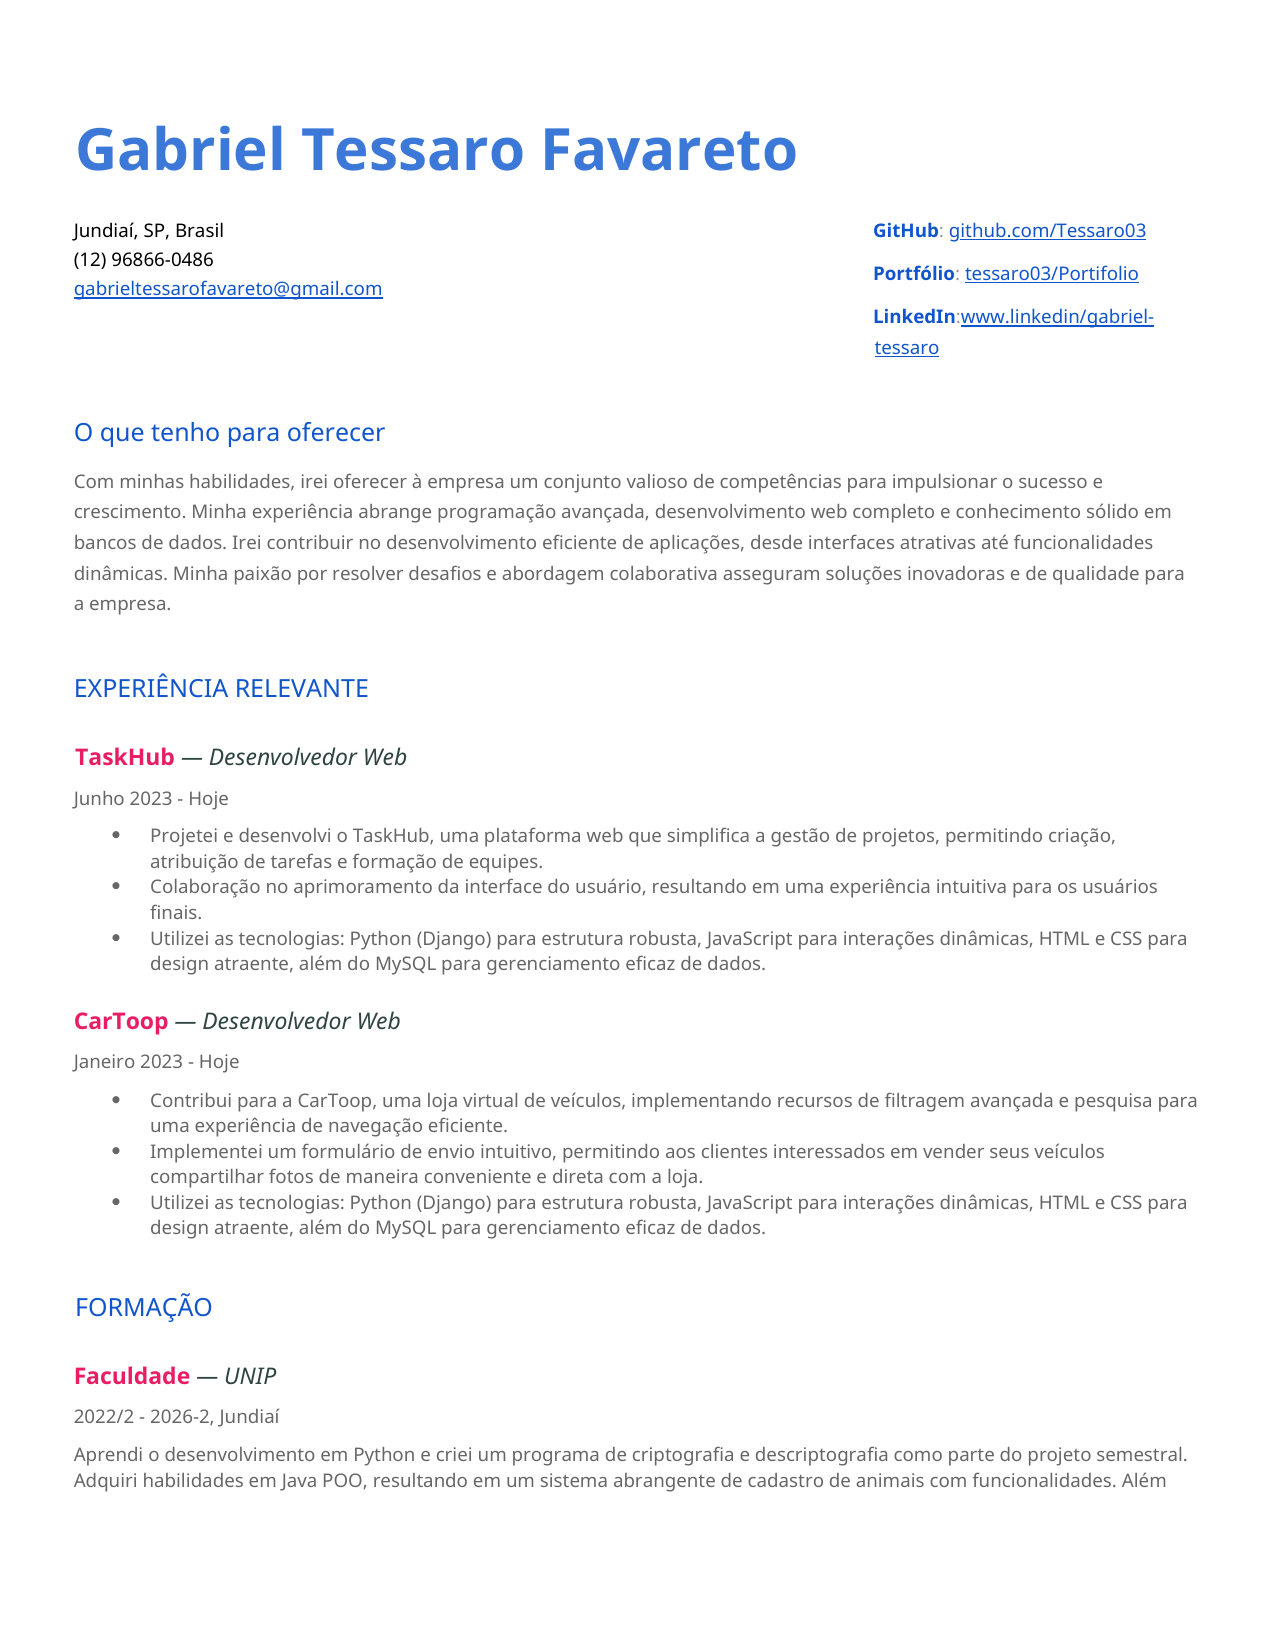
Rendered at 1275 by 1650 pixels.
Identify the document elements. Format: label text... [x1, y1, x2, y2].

list Utilizei as tecnologias: Python (Django) para estrutura robusta, JavaScript para interações dinâmicas, HTML e CSS para design atraente, além do MySQL para gerenciamento eficaz de dados. [112, 925, 1200, 976]
text Janeiro 2023 - Hoje [73, 1049, 1200, 1074]
text Com minhas habilidades, irei oferecer à empresa um conjunto valioso de competências para impulsionar o sucesso e crescimento. Minha experiência abrange programação avançada, desenvolvimento web completo e conhecimento sólido em bancos de dados. Irei contribuir no desenvolvimento eficiente de aplicações, desde interfaces atrativas até funcionalidades dinâmicas. Minha paixão por resolver desafios e abordagem colaborativa asseguram soluções inovadoras e de qualidade para a empresa. [73, 468, 1200, 616]
subtitle Faculdade — UNIP [73, 1360, 1200, 1391]
text Gabriel Tessaro Favareto [75, 108, 1200, 188]
subtitle FORMAÇÃO [75, 1290, 1200, 1324]
subtitle EXPERIÊNCIA RELEVANTE [73, 671, 1200, 705]
subtitle O que tenho para oferecer [73, 414, 1200, 449]
text Junho 2023 - Hoje [73, 785, 1200, 810]
subtitle GitHub: github.com/Tessaro03 [873, 217, 1203, 243]
list Utilizei as tecnologias: Python (Django) para estrutura robusta, JavaScript para interações dinâmicas, HTML e CSS para design atraente, além do MySQL para gerenciamento eficaz de dados. [112, 1189, 1200, 1240]
subtitle CarToop — Desenvolvedor Web [73, 1005, 1200, 1036]
list Implementei um formulário de envio intuitivo, permitindo aos clientes interessados em vender seus veículos compartilhar fotos de maneira conveniente e direta com a loja. [112, 1138, 1200, 1189]
subtitle gabrieltessarofavareto@gmail.com [73, 276, 402, 301]
subtitle LinkedIn:www.linkedin/gabriel-tessaro [873, 303, 1203, 359]
subtitle TaskHub — Desenvolvedor Web [75, 741, 1200, 772]
subtitle Jundiaí, SP, Brasil [73, 217, 402, 243]
text 2022/2 - 2026-2, Jundiaí [73, 1404, 1200, 1429]
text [73, 1442, 1200, 1493]
list Contribui para a CarToop, uma loja virtual de veículos, implementando recursos de filtragem avançada e pesquisa para uma experiência de navegação eficiente. [112, 1087, 1200, 1138]
subtitle Portfólio: tessaro03/Portifolio [873, 260, 1203, 286]
list Projetei e desenvolvi o TaskHub, uma plataforma web que simplifica a gestão de projetos, permitindo criação, atribuição de tarefas e formação de equipes. [112, 823, 1200, 874]
subtitle (12) 96866-0486 [73, 246, 402, 272]
list Colaboração no aprimoramento da interface do usuário, resultando em uma experiência intuitiva para os usuários finais. [112, 874, 1200, 925]
